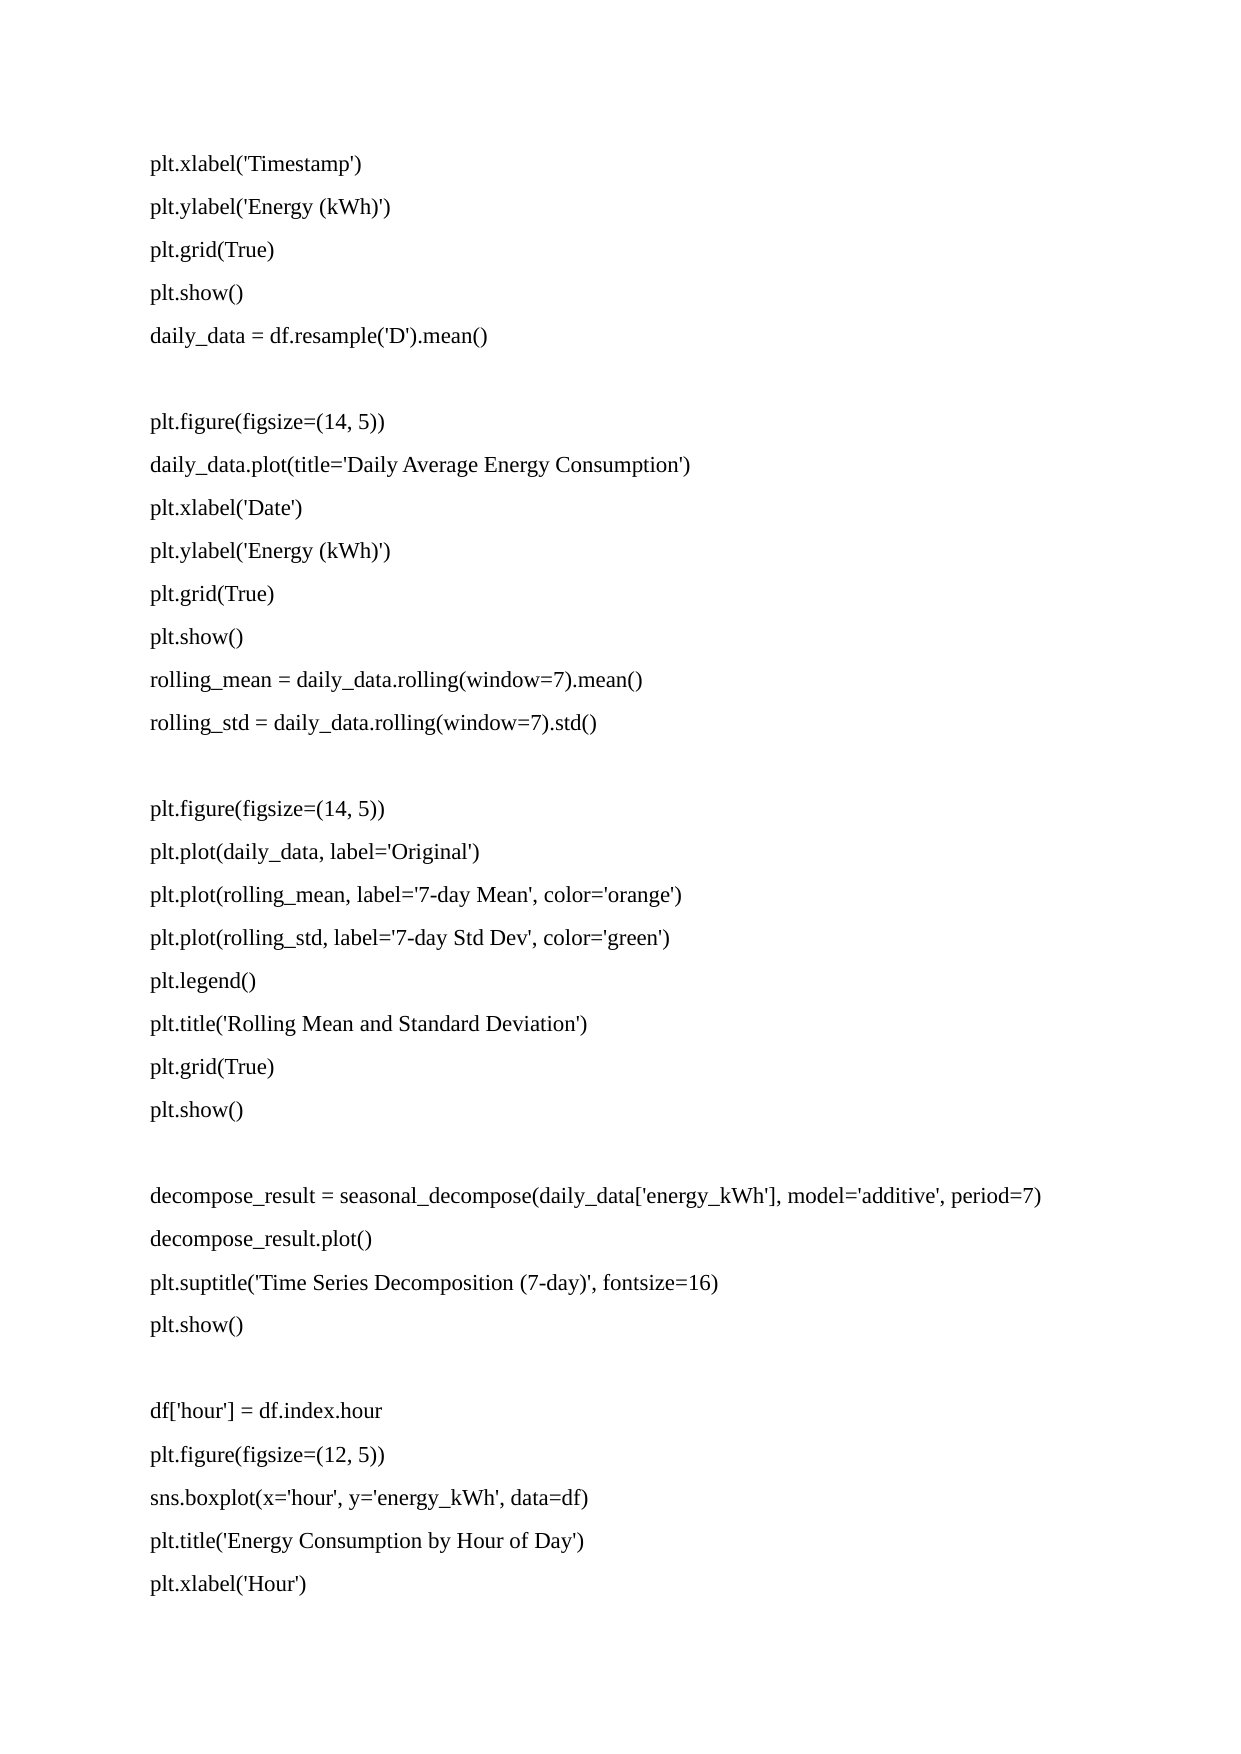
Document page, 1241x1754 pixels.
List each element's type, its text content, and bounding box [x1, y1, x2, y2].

text plt.legend() [150, 967, 1106, 994]
text daily_data.plot(title='Daily Average Energy Consumption') [150, 451, 1106, 477]
text plt.figure(figsize=(14, 5)) [150, 408, 1106, 434]
text plt.plot(daily_data, label='Original') [150, 838, 1106, 865]
text plt.show() [150, 1312, 1106, 1338]
text plt.grid(True) [150, 236, 1106, 262]
text plt.show() [150, 623, 1106, 649]
text plt.grid(True) [150, 580, 1106, 607]
text plt.ylabel('Energy (kWh)') [150, 193, 1106, 219]
text plt.figure(figsize=(14, 5)) [150, 795, 1106, 822]
text plt.plot(rolling_std, label='7-day Std Dev', color='green') [150, 924, 1106, 951]
text plt.show() [150, 279, 1106, 305]
text plt.plot(rolling_mean, label='7-day Mean', color='orange') [150, 881, 1106, 908]
text plt.xlabel('Timestamp') [150, 150, 1106, 176]
text plt.ylabel('Energy (kWh)') [150, 537, 1106, 563]
text decompose_result = seasonal_decompose(daily_data['energy_kWh'], model='additive', period=7) [150, 1182, 1106, 1209]
text df['hour'] = df.index.hour [150, 1398, 1106, 1424]
text sns.boxplot(x='hour', y='energy_kWh', data=df) [150, 1484, 1106, 1510]
text plt.xlabel('Date') [150, 494, 1106, 521]
text plt.grid(True) [150, 1053, 1106, 1080]
text plt.figure(figsize=(12, 5)) [150, 1441, 1106, 1467]
text daily_data = df.resample('D').mean() [150, 322, 1106, 348]
text rolling_std = daily_data.rolling(window=7).std() [150, 709, 1106, 736]
text plt.show() [150, 1096, 1106, 1123]
text plt.title('Rolling Mean and Standard Deviation') [150, 1010, 1106, 1037]
text plt.suptitle('Time Series Decomposition (7-day)', fontsize=16) [150, 1268, 1106, 1295]
text plt.xlabel('Hour') [150, 1570, 1106, 1596]
text decompose_result.plot() [150, 1226, 1106, 1252]
text rolling_mean = daily_data.rolling(window=7).mean() [150, 666, 1106, 693]
text plt.title('Energy Consumption by Hour of Day') [150, 1527, 1106, 1553]
